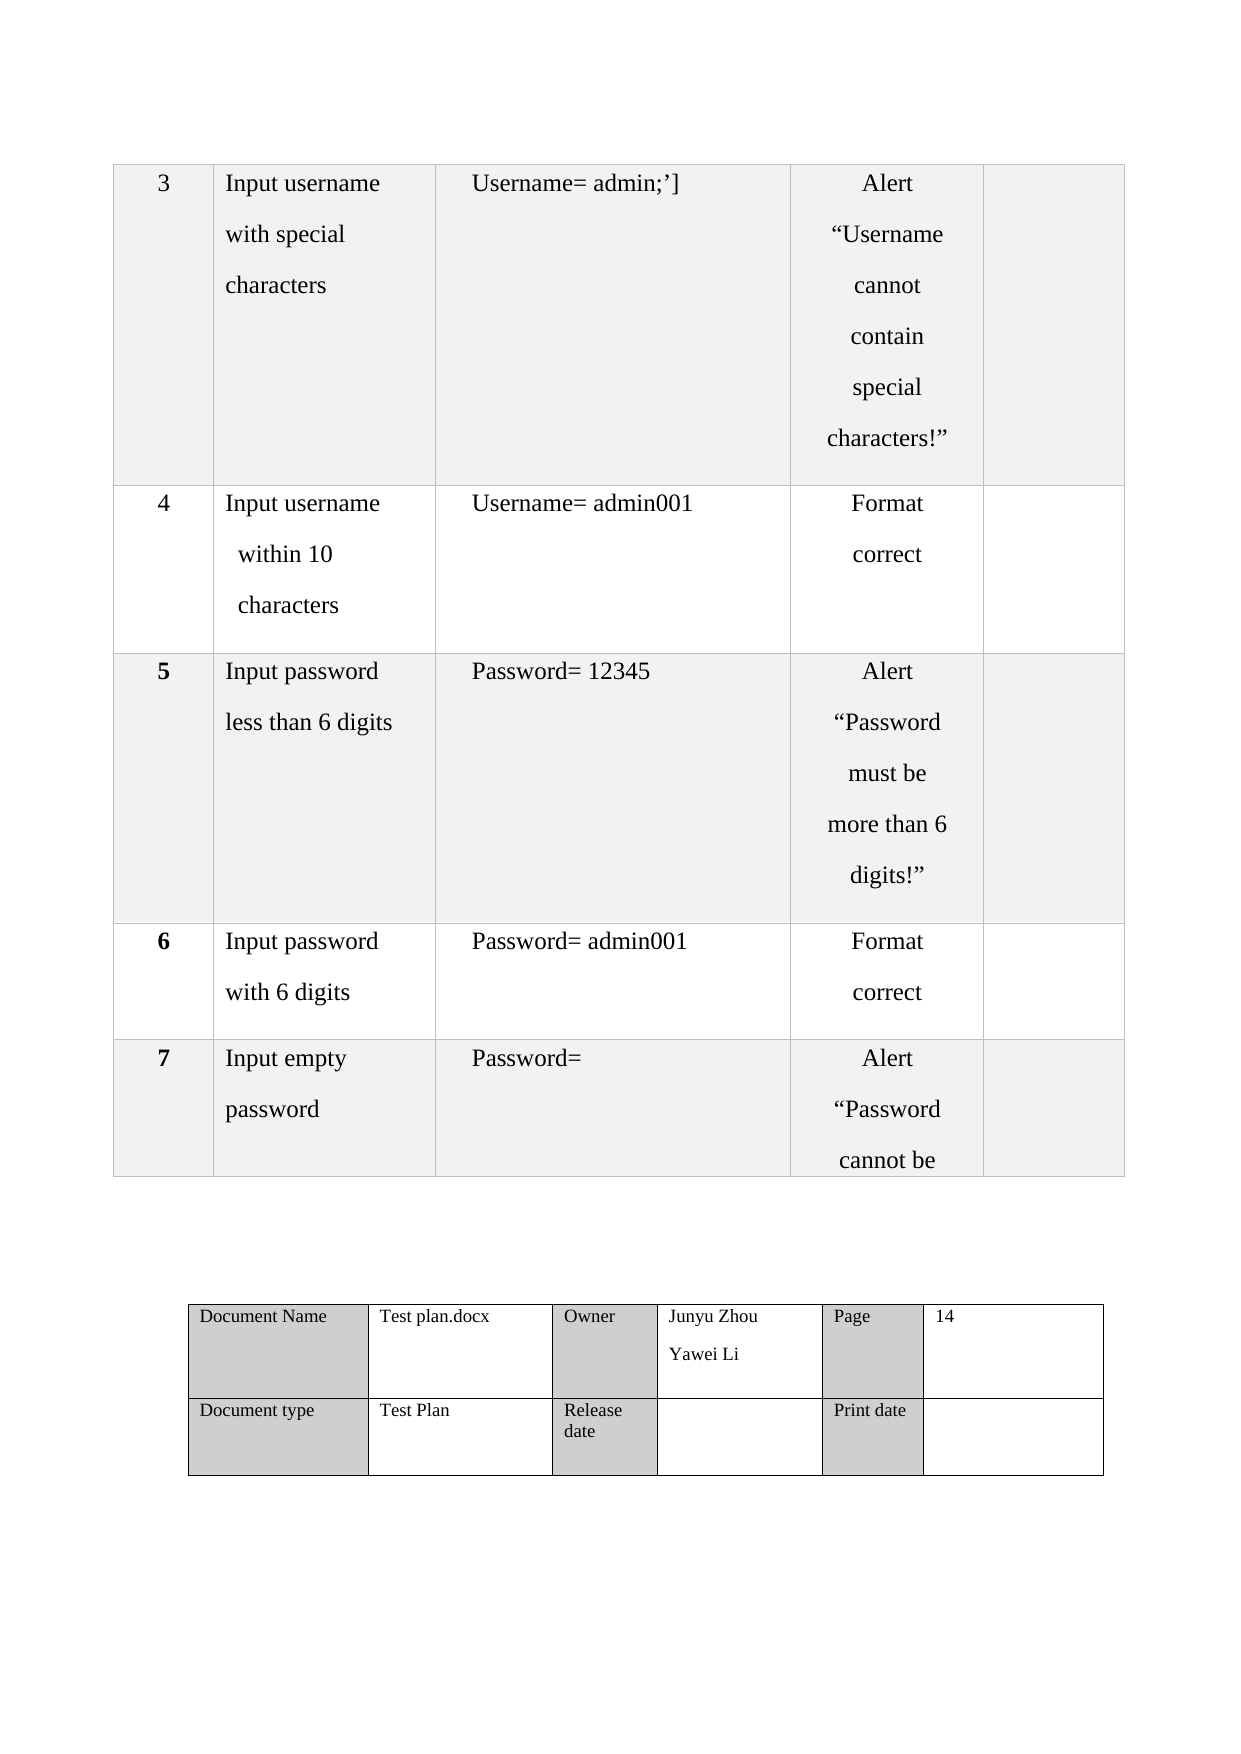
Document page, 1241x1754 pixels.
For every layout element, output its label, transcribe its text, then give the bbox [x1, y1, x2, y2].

table_cell Input username with special characters [214, 165, 435, 485]
table_cell Username= admin;’] [436, 165, 790, 485]
table_cell Input empty password [214, 1040, 435, 1176]
table_cell Alert “Password must be more than 6 digits!” [791, 654, 983, 922]
table_cell Format correct [791, 924, 983, 1039]
table_cell [984, 924, 1124, 1039]
table_cell [984, 486, 1124, 653]
table_cell Alert “Password cannot be empty!” [791, 1040, 983, 1176]
table_cell Input password with 6 digits [214, 924, 435, 1039]
table_cell 3 [114, 165, 213, 485]
table_cell Format correct [791, 486, 983, 653]
table_cell 6 [114, 924, 213, 1039]
table_cell Password= 12345 [436, 654, 790, 922]
table_cell Input username within 10 characters [214, 486, 435, 653]
table_cell [984, 1040, 1124, 1176]
table_cell Password= admin001 [436, 924, 790, 1039]
table_cell 5 [114, 654, 213, 922]
table_cell 4 [114, 486, 213, 653]
table_cell 7 [114, 1040, 213, 1176]
table_cell [984, 165, 1124, 485]
table_cell Input password less than 6 digits [214, 654, 435, 922]
table_cell [984, 654, 1124, 922]
table_cell Username= admin001 [436, 486, 790, 653]
table_cell Password= [436, 1040, 790, 1176]
table_cell Alert “Username cannot contain special characters!” [791, 165, 983, 485]
